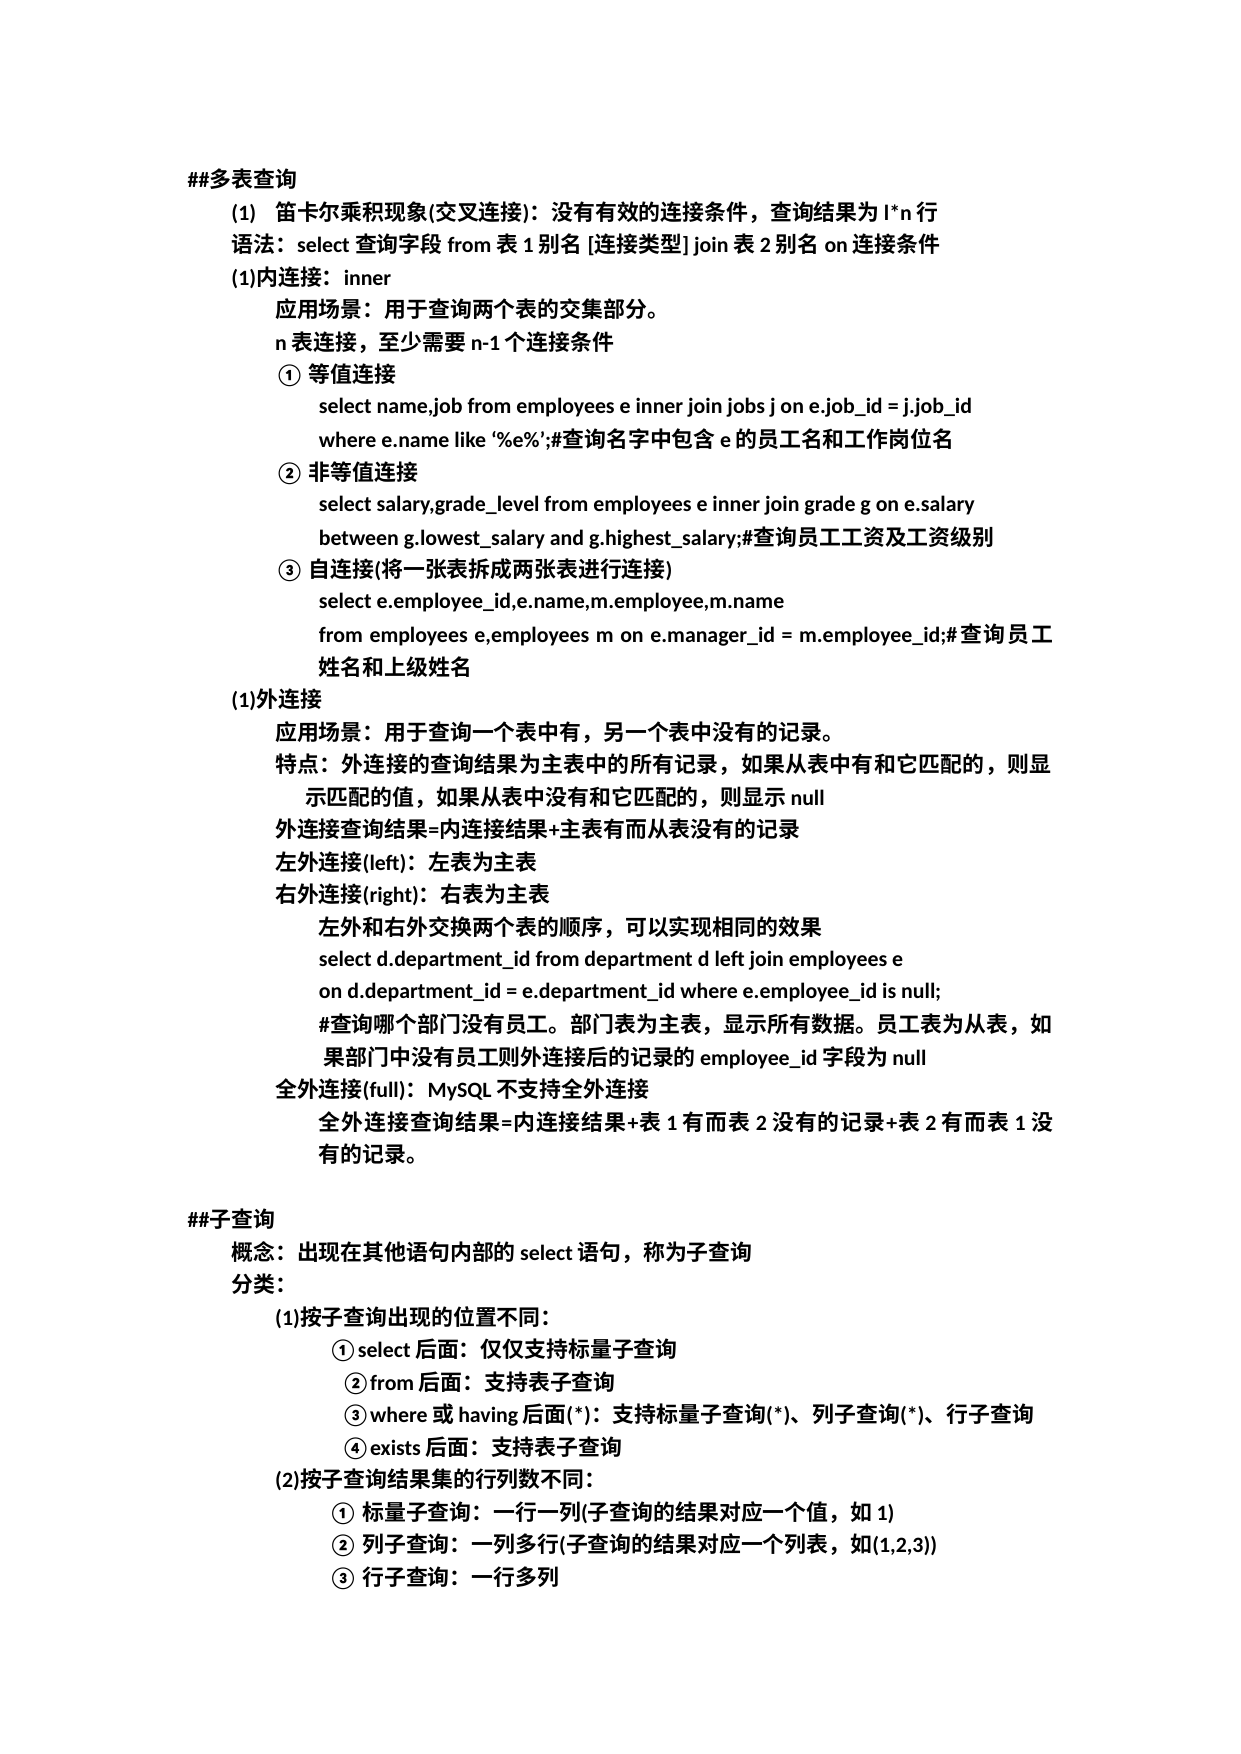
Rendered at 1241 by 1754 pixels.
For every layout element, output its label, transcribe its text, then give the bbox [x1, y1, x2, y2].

text ②列子查询：一列多行(子查询的结果对应一个列表，如(1,2,3)) [275, 1527, 1053, 1559]
text ##多表查询 [187, 162, 1053, 194]
text ①标量子查询：一行一列(子查询的结果对应一个值，如1) [275, 1494, 1053, 1527]
list ③自连接(将一张表拆成两张表进行连接) [231, 552, 1053, 584]
text 左外和右外交换两个表的顺序，可以实现相同的效果 [275, 909, 1053, 942]
list between g.lowest_salary and g.highest_salary;#查询员工工资及工资级别 [275, 519, 1053, 552]
list ①等值连接 [231, 357, 1053, 389]
list select name,job from employees e inner join jobs j on e.job_id = j.job_id [275, 389, 1053, 422]
text ①select后面：仅仅支持标量子查询 [231, 1332, 1053, 1364]
text (1)外连接 [187, 682, 1053, 714]
text ②from后面：支持表子查询 [231, 1364, 1053, 1397]
text ##子查询 [187, 1202, 1053, 1234]
list select salary,grade_level from employees e inner join grade g on e.salary [275, 487, 1053, 519]
text on d.department_id = e.department_id where e.employee_id is null; [275, 974, 1053, 1007]
text 左外连接(left)：左表为主表 [231, 844, 1053, 877]
text #查询哪个部门没有员工。部门表为主表，显示所有数据。员工表为从表，如 果部门中没有员工则外连接后的记录的employee_id字段为null [275, 1007, 1053, 1072]
text ③行子查询：一行多列 [275, 1559, 1053, 1592]
text 外连接查询结果=内连接结果+主表有而从表没有的记录 [231, 812, 1053, 844]
list ②非等值连接 [231, 454, 1053, 487]
text ③where或having后面(*)：支持标量子查询(*)、列子查询(*)、行子查询 [275, 1397, 1053, 1429]
text 分类： [187, 1267, 1053, 1299]
text (2)按子查询结果集的行列数不同： [231, 1462, 1053, 1494]
list from employees e,employees m on e.manager_id = m.employee_id;#查询员工 姓名和上级姓名 [275, 617, 1053, 682]
text 全外连接(full)：MySQL不支持全外连接 [231, 1072, 1053, 1104]
list where e.name like ‘%e%’;#查询名字中包含e的员工名和工作岗位名 [275, 422, 1053, 454]
list n表连接，至少需要n-1个连接条件 [231, 324, 1053, 357]
list select e.employee_id,e.name,m.employee,m.name [275, 584, 1053, 617]
list (1)内连接：inner [187, 259, 1053, 292]
text ④exists后面：支持表子查询 [275, 1429, 1053, 1462]
text 应用场景：用于查询一个表中有，另一个表中没有的记录。 [231, 714, 1053, 747]
text 全外连接查询结果=内连接结果+表1有而表2没有的记录+表2有而表1没 有的记录。 [275, 1104, 1053, 1169]
list 应用场景：用于查询两个表的交集部分。 [231, 292, 1053, 324]
text 右外连接(right)：右表为主表 [231, 877, 1053, 909]
text 语法：select 查询字段 from 表1 别名 [连接类型] join 表2 别名 on 连接条件 [187, 227, 1053, 259]
text 概念：出现在其他语句内部的select语句，称为子查询 [187, 1234, 1053, 1267]
text 特点：外连接的查询结果为主表中的所有记录，如果从表中有和它匹配的，则显 示匹配的值，如果从表中没有和它匹配的，则显示null [231, 747, 1053, 812]
text select d.department_id from department d left join employees e [275, 942, 1053, 974]
text (1)按子查询出现的位置不同： [231, 1299, 1053, 1332]
list 笛卡尔乘积现象(交叉连接)：没有有效的连接条件，查询结果为l*n行 [187, 194, 1053, 227]
